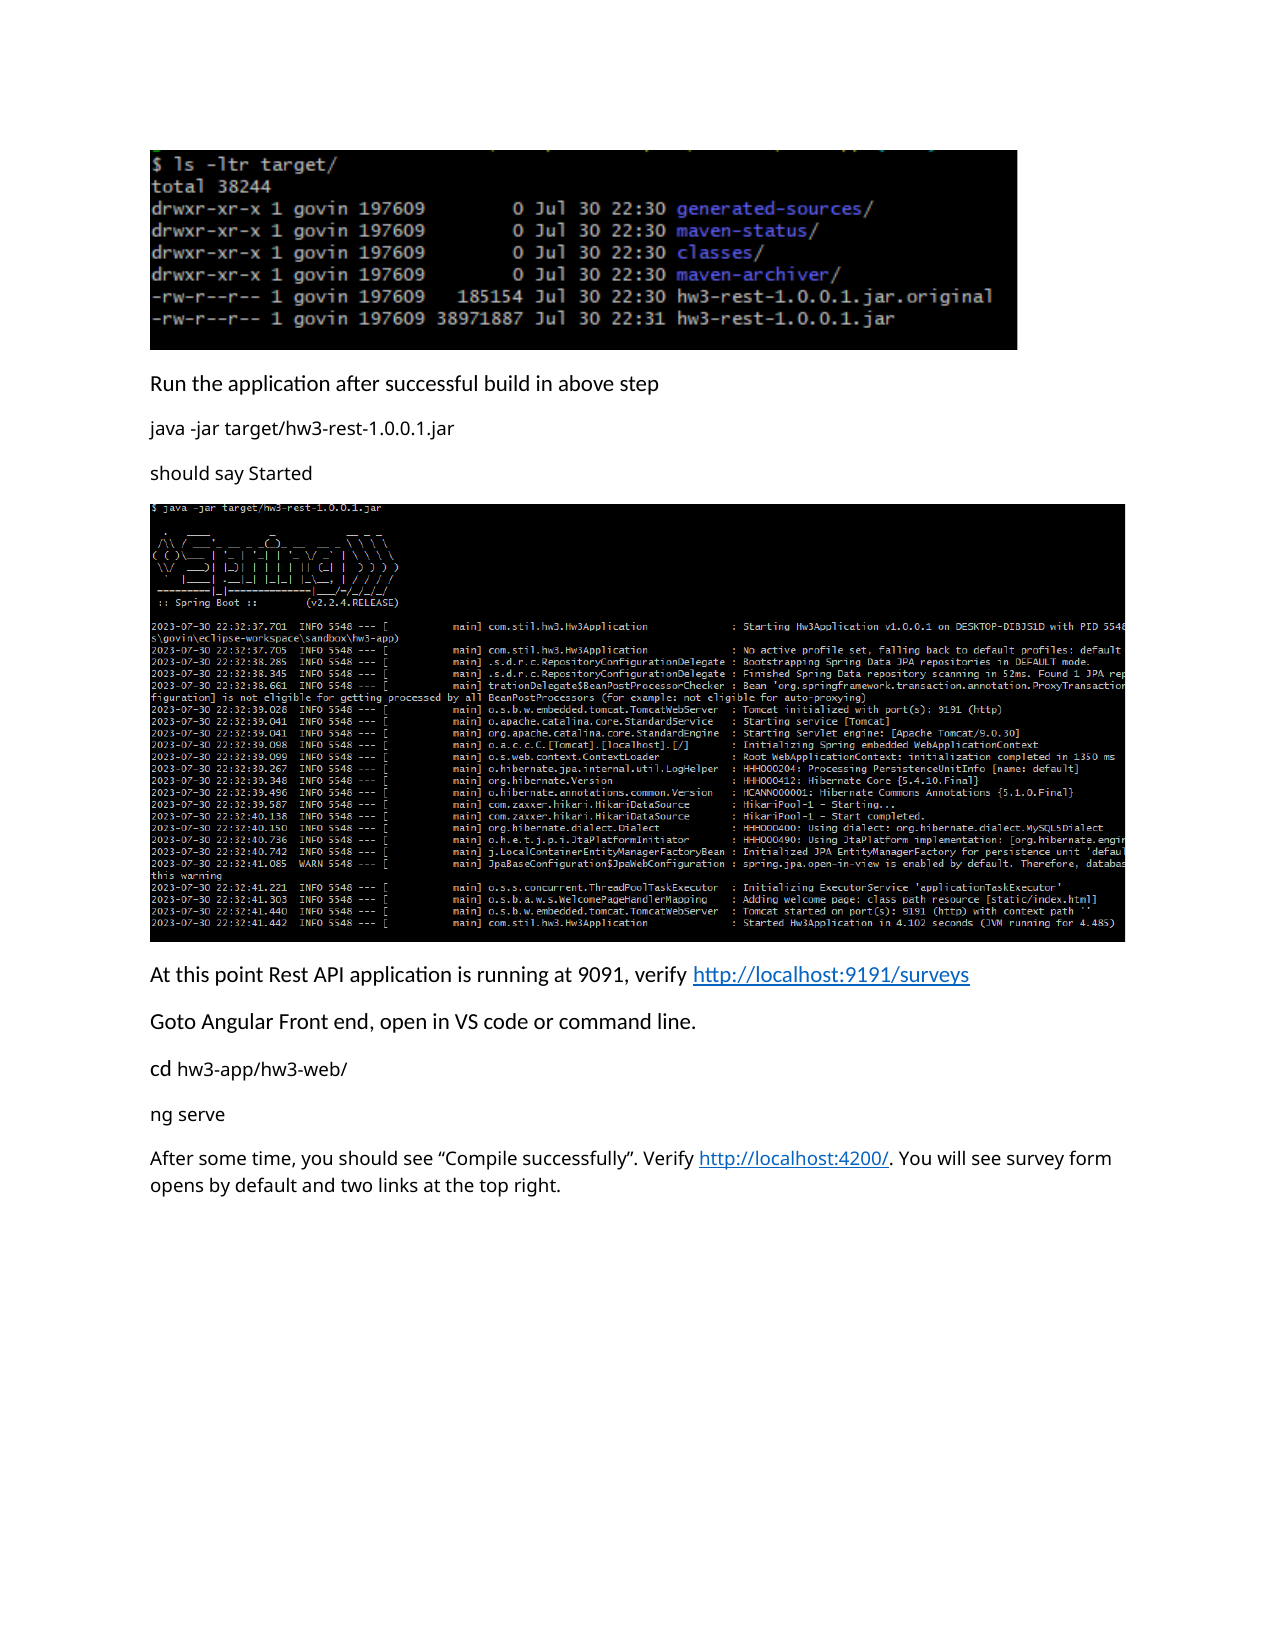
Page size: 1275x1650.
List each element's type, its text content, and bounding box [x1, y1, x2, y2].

picture [150, 504, 1125, 942]
text java -jar target/hw3-rest-1.0.0.1.jar [150, 416, 1125, 441]
picture [150, 150, 1018, 350]
text should say Started [150, 460, 1125, 485]
text cd hw3-app/hw3-web/ [150, 1054, 1125, 1082]
text Run the application after successful build in above step [150, 369, 1125, 397]
text After some time, you should see “Compile successfully”. Verify http://localhost:4200/. You will see survey form opens by default and two links at the top right. [150, 1145, 1125, 1198]
text Goto Angular Front end, open in VS code or command line. [150, 1007, 1125, 1035]
text ng serve [150, 1101, 1125, 1126]
text At this point Rest API application is running at 9091, verify http://localhost:9191/surveys [150, 960, 1125, 988]
